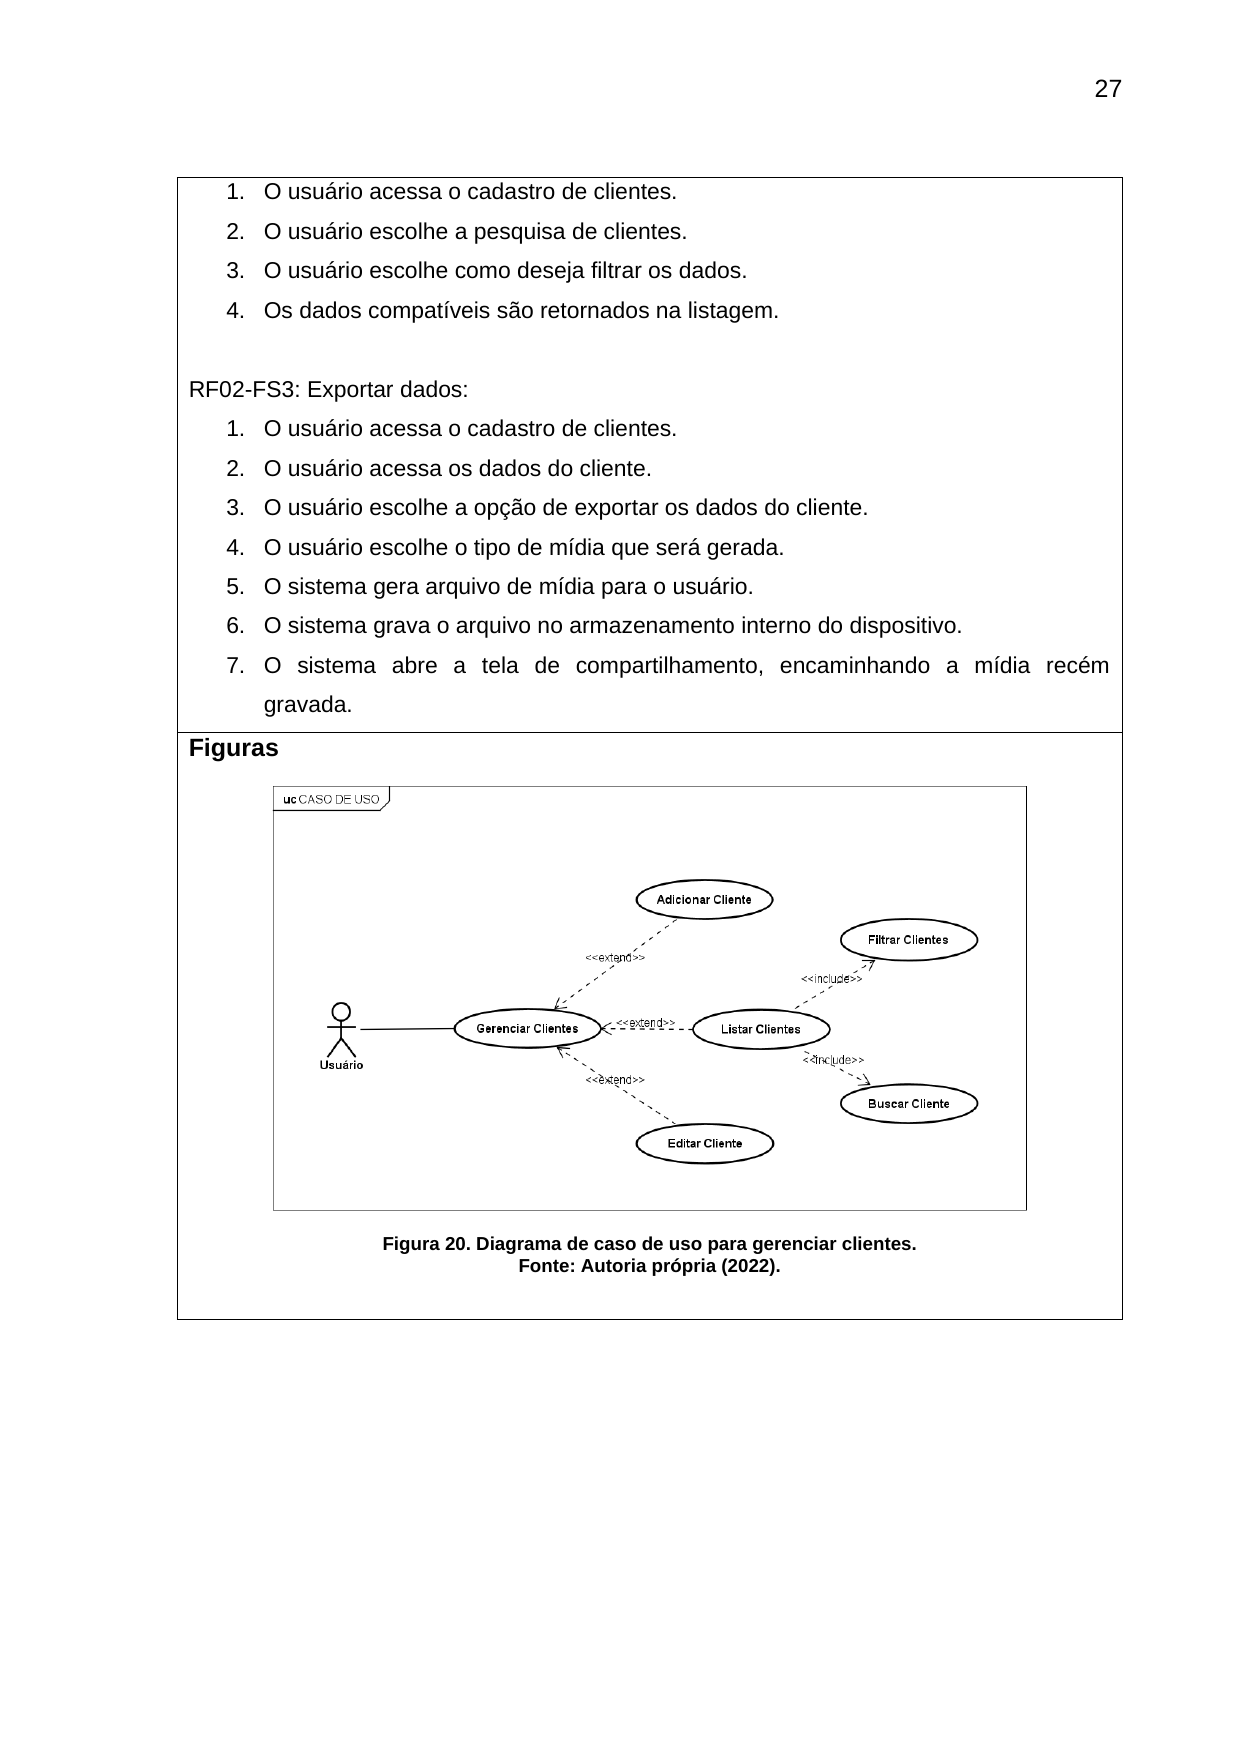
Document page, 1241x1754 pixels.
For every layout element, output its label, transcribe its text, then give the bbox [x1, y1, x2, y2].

picture [263, 776, 1036, 1219]
table_cell Figuras Figura . Diagrama de caso de uso para gerenciar clientes. Fonte: Autoria própria (2022). [178, 733, 1122, 1319]
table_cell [178, 178, 1122, 732]
